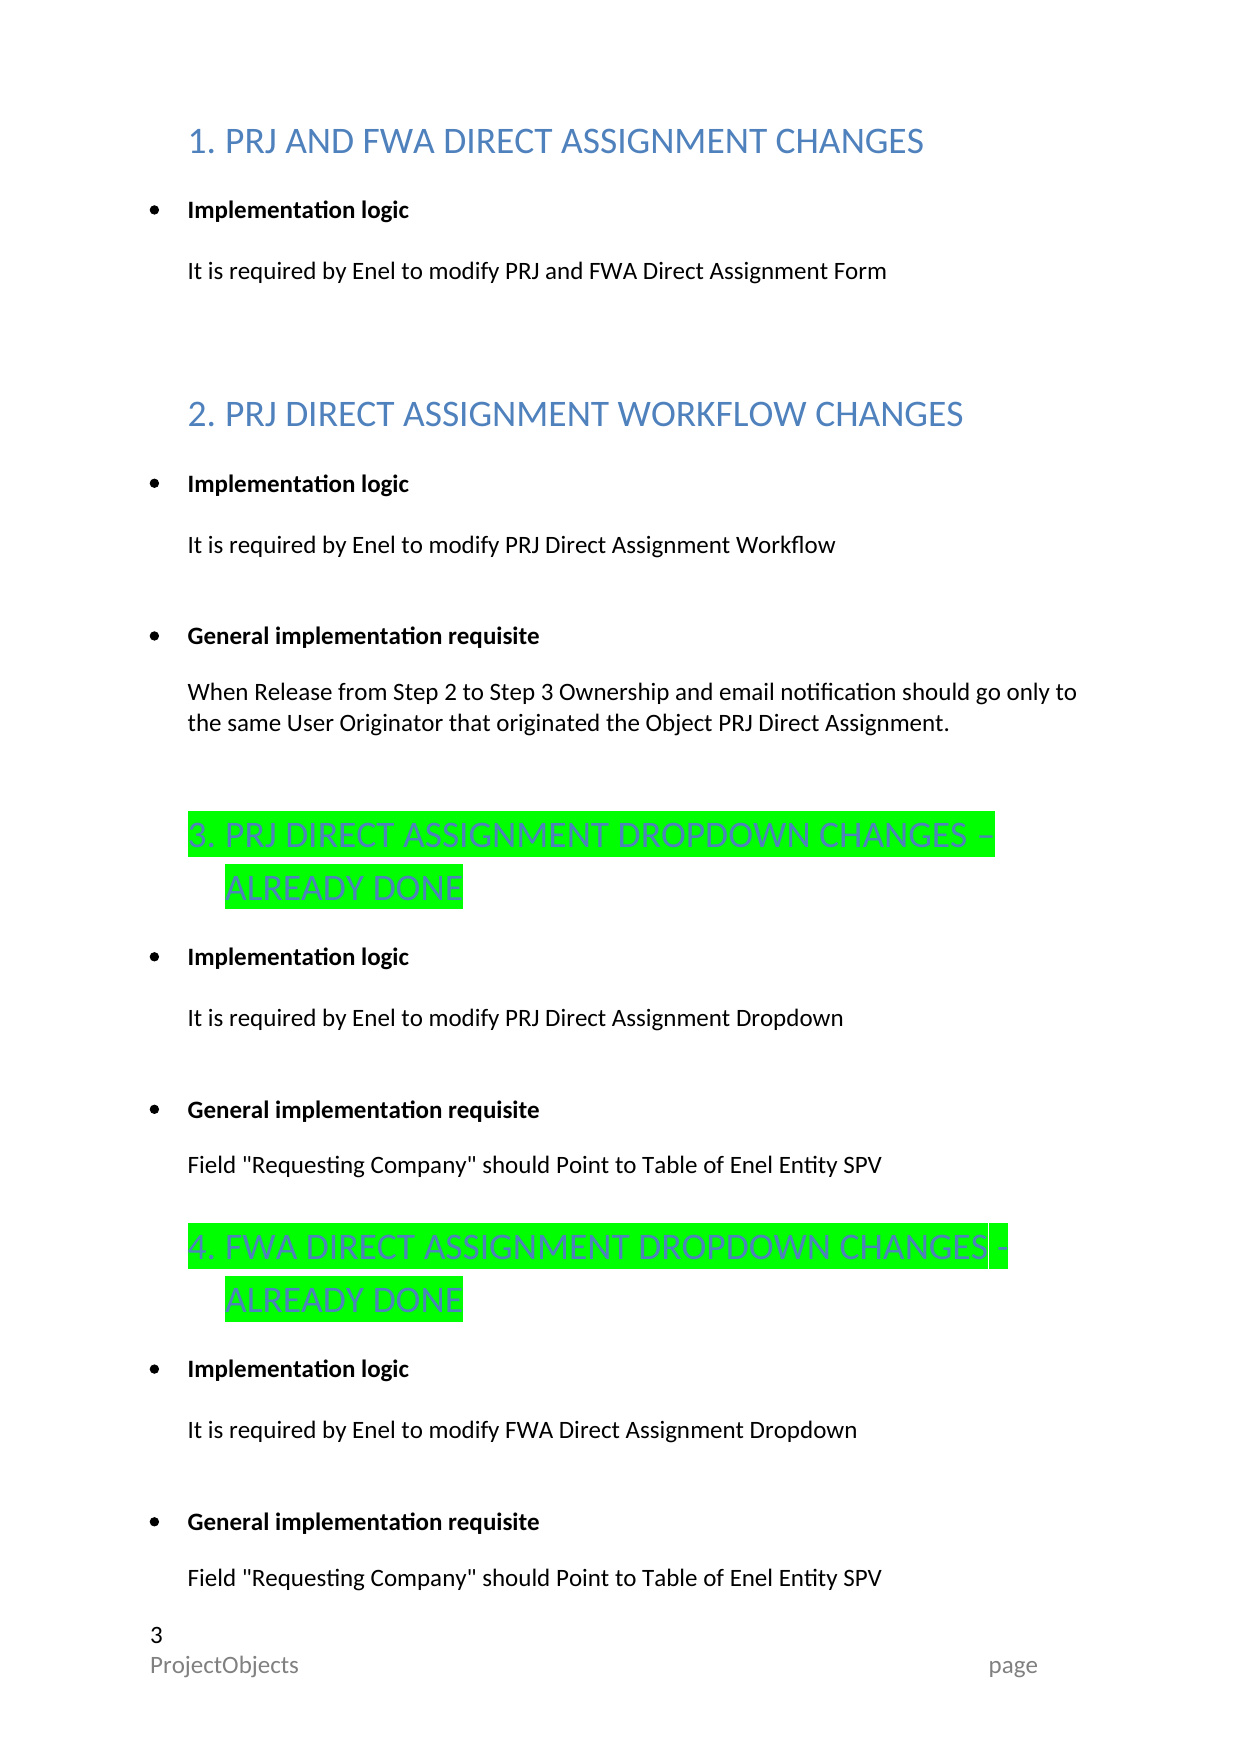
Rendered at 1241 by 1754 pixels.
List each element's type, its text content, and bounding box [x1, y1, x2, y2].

subtitle FWA Direct Assignment Dropdown Changes - Already done [187, 1223, 1090, 1322]
list General implementation requisite [150, 1094, 1090, 1124]
list Implementation logic [150, 468, 1090, 498]
list It is required by Enel to modify PRJ Direct Assignment Workflow [187, 529, 1090, 590]
subtitle PRJ Direct Assignment Dropdown Changes – Already done [187, 811, 1090, 909]
text Field "Requesting Company" should Point to Table of Enel Entity SPV [150, 1150, 1090, 1180]
subtitle PRJ Direct Assignment Workflow Changes [187, 390, 1090, 436]
text Field "Requesting Company" should Point to Table of Enel Entity SPV [150, 1562, 1090, 1593]
list Implementation logic [150, 941, 1090, 972]
list Implementation logic [150, 1354, 1090, 1384]
list General implementation requisite [150, 1506, 1090, 1537]
text When Release from Step 2 to Step 3 Ownership and email notification should go only to the same User Originator that originated the Object PRJ Direct Assignment. [187, 676, 1090, 737]
list General implementation requisite [150, 620, 1090, 651]
list It is required by Enel to modify PRJ and FWA Direct Assignment Form [187, 256, 1090, 317]
list Implementation logic [150, 194, 1090, 225]
list It is required by Enel to modify PRJ Direct Assignment Dropdown [187, 1002, 1090, 1063]
list It is required by Enel to modify FWA Direct Assignment Dropdown [187, 1415, 1090, 1476]
subtitle PRJ and FWA Direct Assignment Changes [187, 117, 1090, 163]
